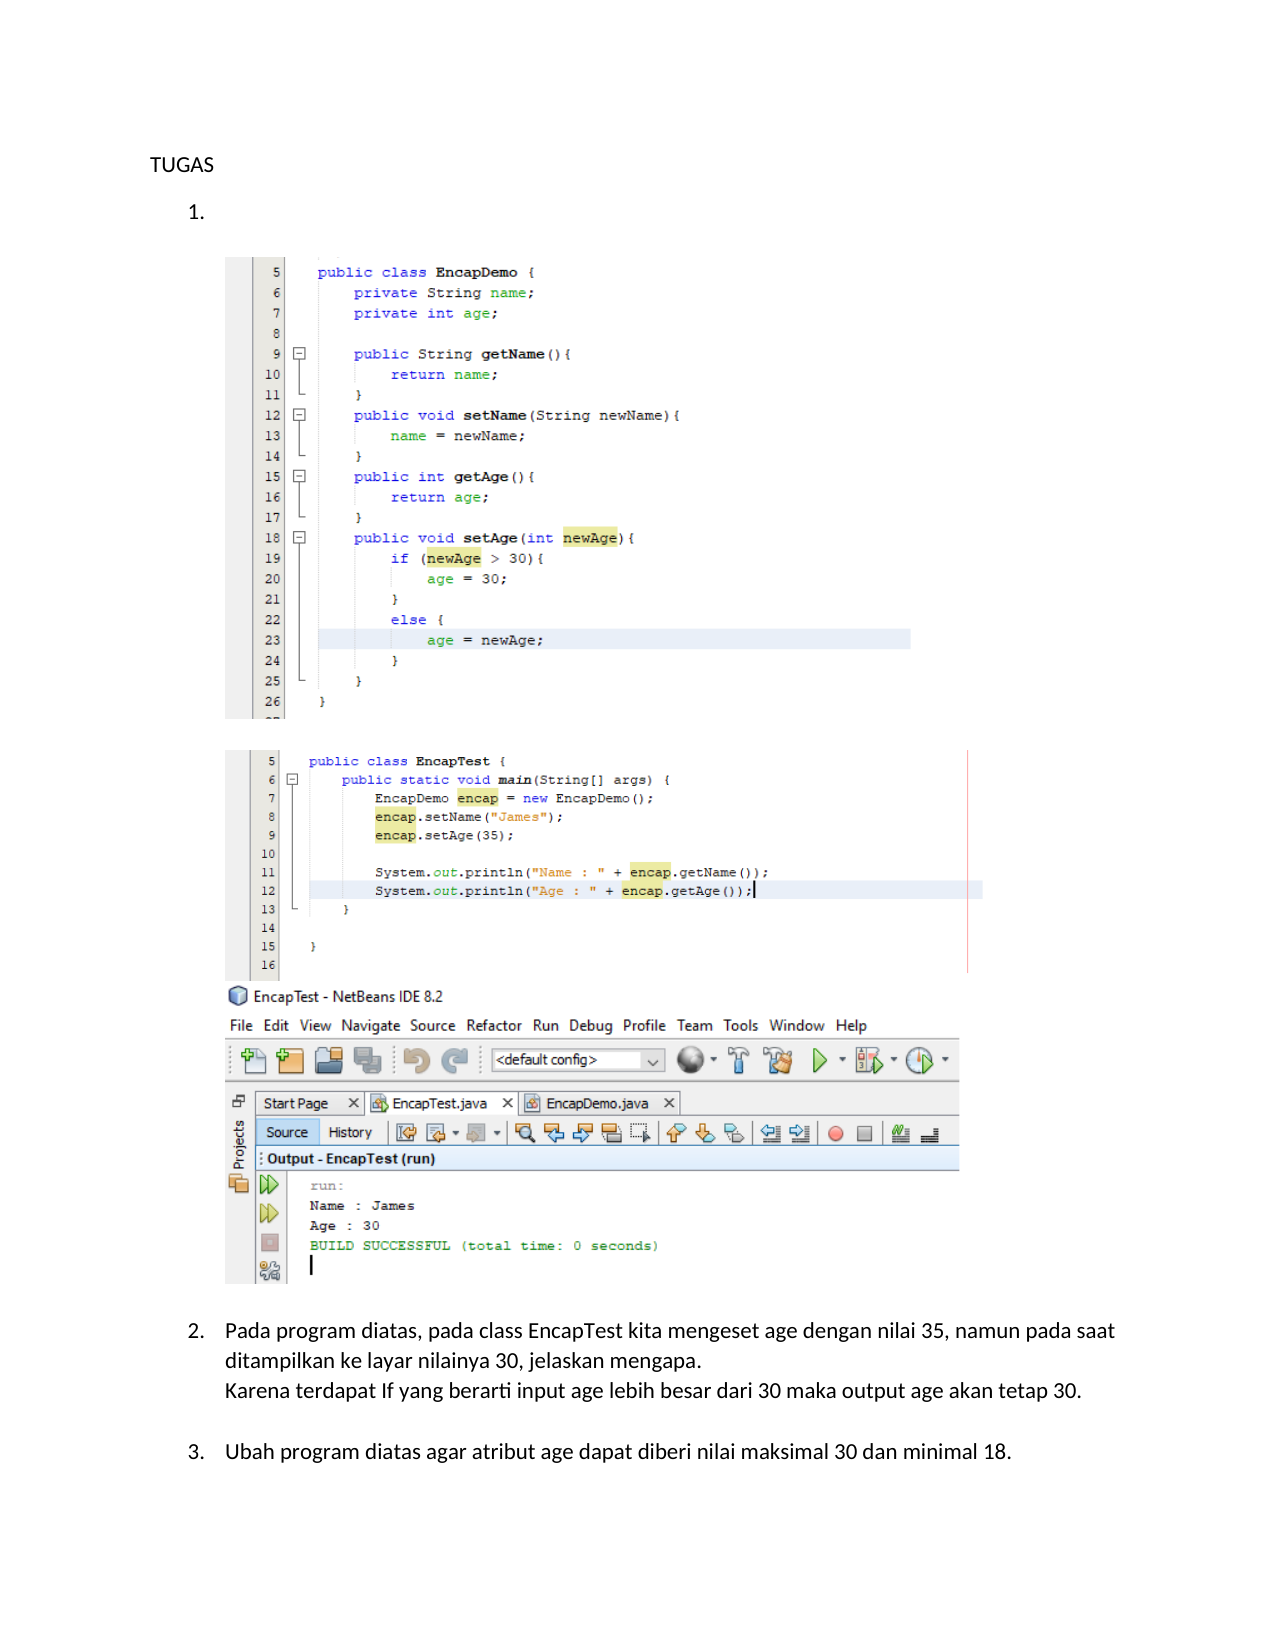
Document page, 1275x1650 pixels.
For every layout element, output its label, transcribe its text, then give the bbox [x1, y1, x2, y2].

picture [225, 982, 960, 1284]
list Karena terdapat If yang berarti input age lebih besar dari 30 maka output age akan tetap 30. [225, 1377, 1125, 1405]
list Pada program diatas, pada class EncapTest kita mengeset age dengan nilai 35, namun pada saat ditampilkan ke layar nilainya 30, jelaskan mengapa. [187, 1316, 1125, 1374]
list Ubah program diatas agar atribut age dapat diberi nilai maksimal 30 dan minimal 18. [187, 1437, 1125, 1465]
text TUGAS [150, 150, 1125, 178]
picture [225, 750, 983, 981]
picture [225, 257, 911, 719]
